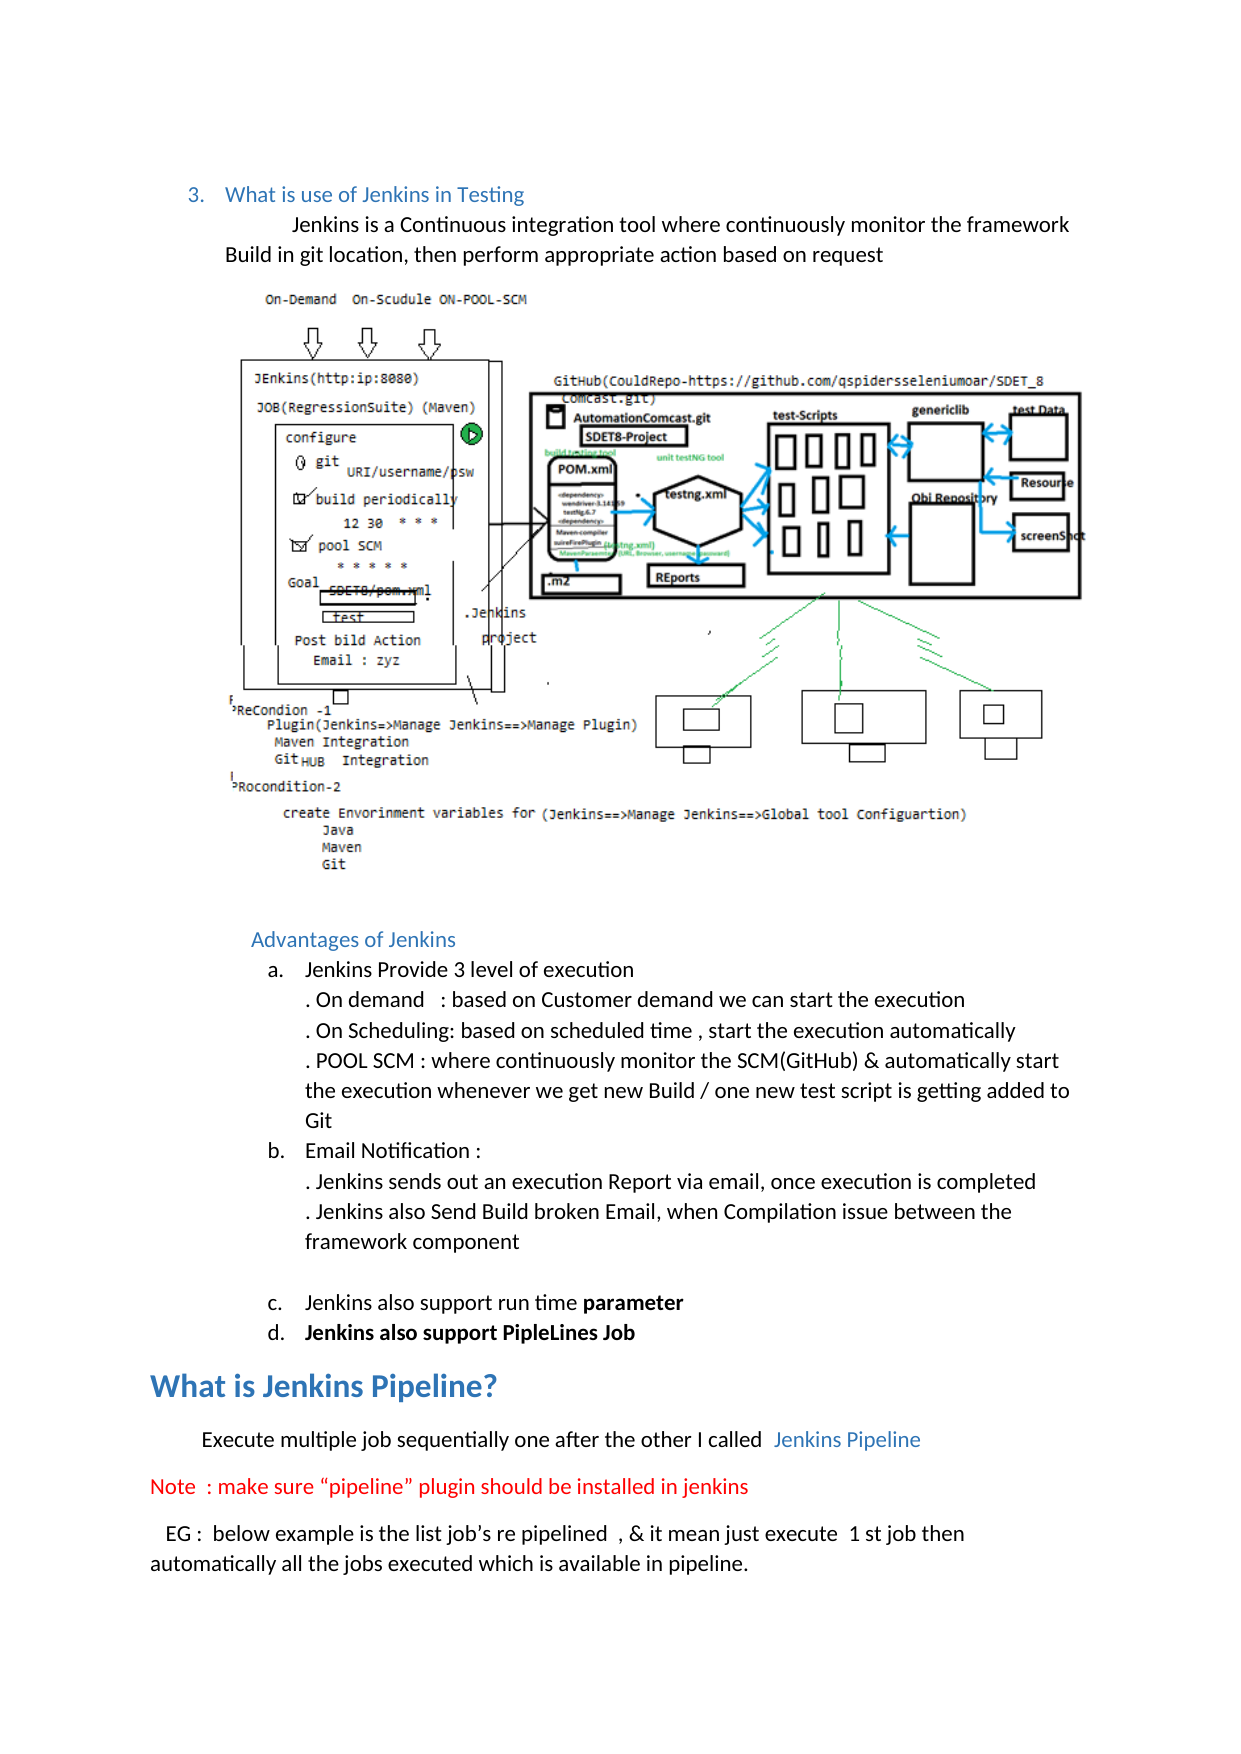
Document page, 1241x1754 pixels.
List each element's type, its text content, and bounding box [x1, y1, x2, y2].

list . On demand : based on Customer demand we can start the execution [305, 986, 1090, 1013]
list Advantages of Jenkins [225, 925, 1090, 953]
list Jenkins Provide 3 level of execution [267, 955, 1090, 983]
list Jenkins also support PipleLines Job [267, 1318, 1090, 1346]
text Note : make sure “pipeline” plugin should be installed in jenkins [150, 1472, 1090, 1500]
picture [225, 270, 1164, 893]
list Jenkins is a Continuous integration tool where continuously monitor the framework Build in git location, then perform appropriate action based on request [225, 210, 1090, 269]
list . POOL SCM : where continuously monitor the SCM(GitHub) & automatically start the execution whenever we get new Build / one new test script is getting added to Git [305, 1046, 1090, 1134]
list . Jenkins sends out an execution Report via email, once execution is completed [305, 1167, 1090, 1195]
list . Jenkins also Send Build broken Email, when Compilation issue between the framework component [305, 1197, 1090, 1255]
list Jenkins also support run time parameter [267, 1288, 1090, 1316]
list . On Scheduling: based on scheduled time , start the execution automatically [305, 1016, 1090, 1044]
list Email Notification : [267, 1137, 1090, 1164]
text EG : below example is the list job’s re pipelined , & it mean just execute 1 st job then automatically all the jobs executed which is available in pipeline. [150, 1519, 1090, 1577]
list What is use of Jenkins in Testing [187, 180, 1090, 208]
text What is Jenkins Pipeline? [150, 1365, 1090, 1405]
text Execute multiple job sequentially one after the other I called Jenkins Pipeline [150, 1425, 1090, 1453]
